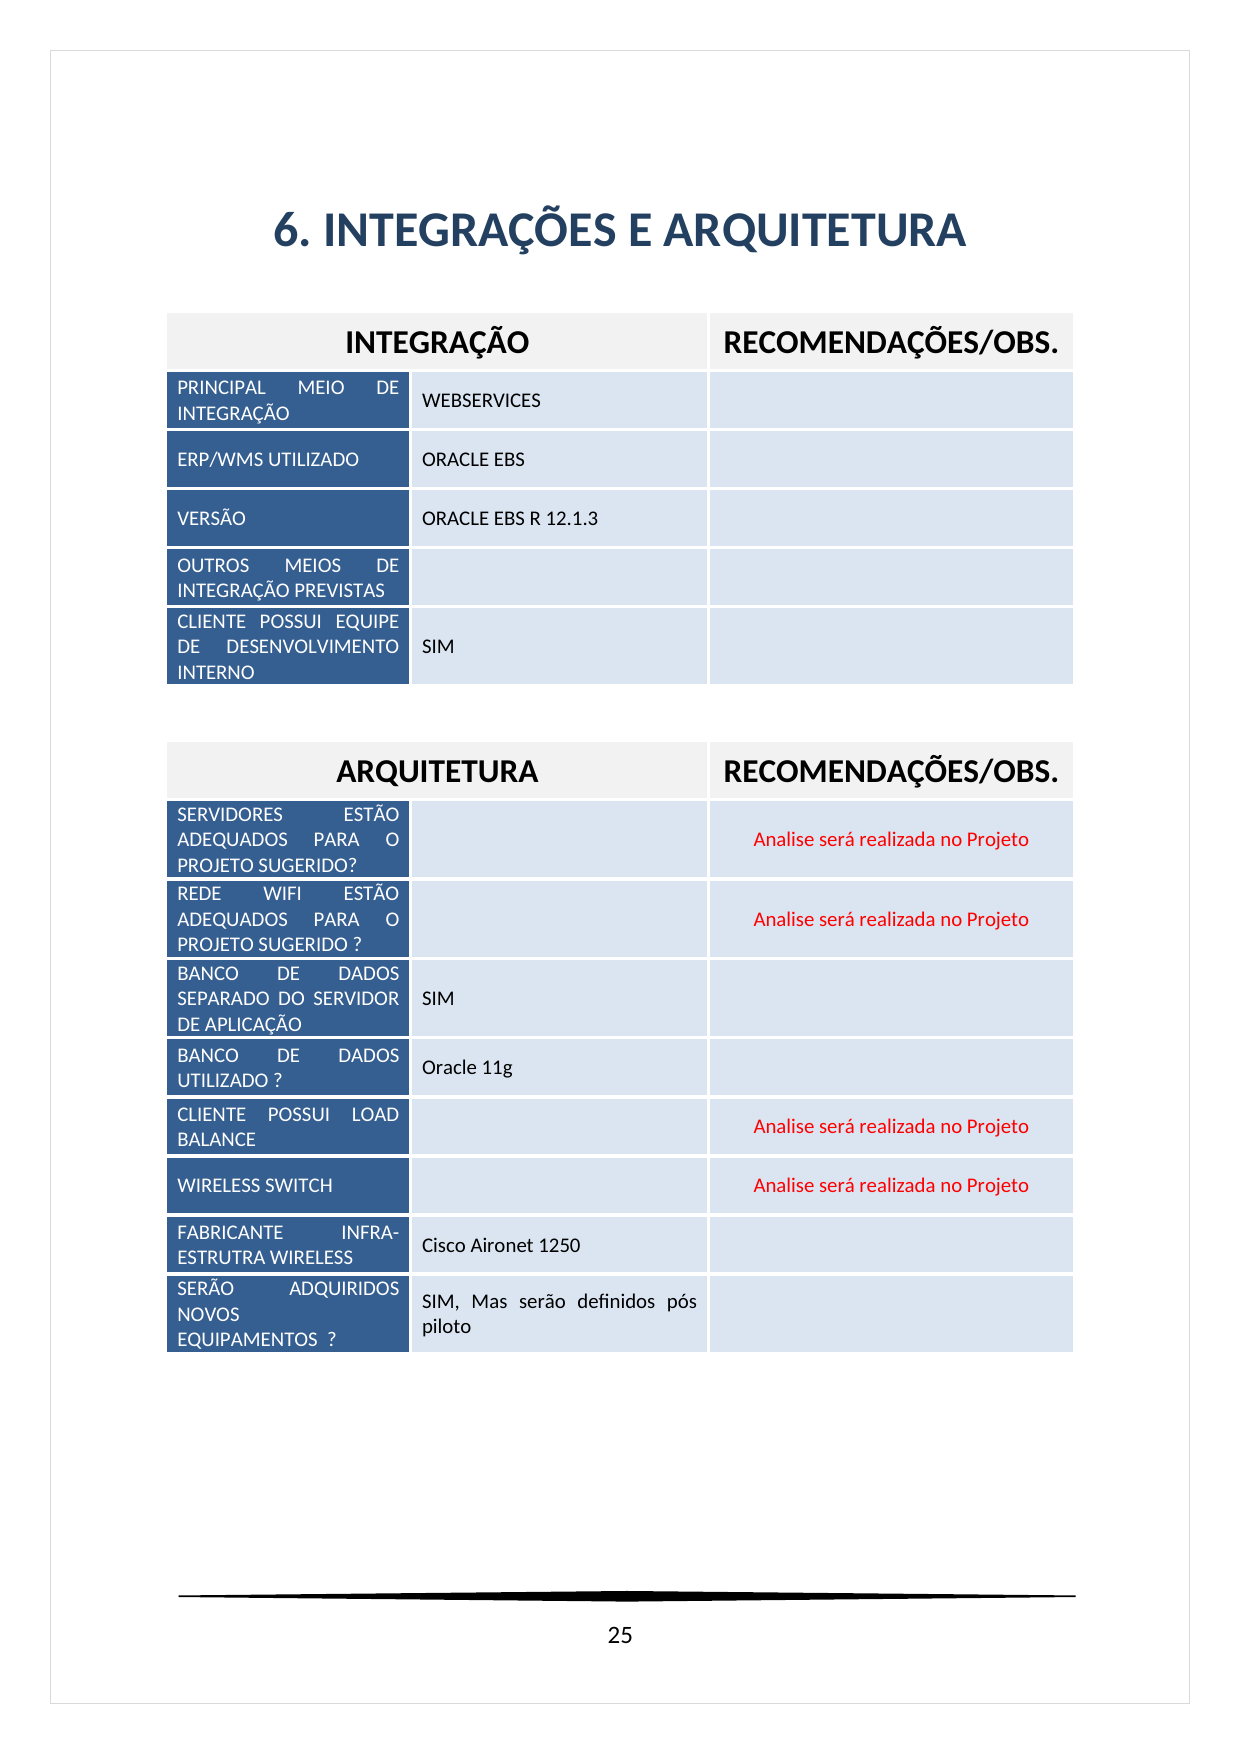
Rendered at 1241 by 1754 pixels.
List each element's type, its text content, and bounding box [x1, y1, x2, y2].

table_cell REDE WIFI ESTÃO ADEQUADOS PARA O PROJETO SUGERIDO ? [167, 881, 409, 957]
table_cell PRINCIPAL MEIO DE INTEGRAÇÃO [167, 372, 409, 428]
table_cell SIM, Mas serão definidos pós piloto [412, 1276, 707, 1352]
table_cell WEBSERVICES [412, 372, 707, 428]
table_cell [412, 1099, 707, 1154]
table_cell CLIENTE POSSUI EQUIPE DE DESENVOLVIMENTO INTERNO [167, 608, 409, 684]
table_cell Analise será realizada no Projeto [710, 801, 1073, 877]
table_cell SERVIDORES ESTÃO ADEQUADOS PARA O PROJETO SUGERIDO? [167, 801, 409, 877]
table_cell ORACLE EBS [412, 431, 707, 487]
table_cell CLIENTE POSSUI LOAD BALANCE [167, 1099, 409, 1154]
table_cell VERSÃO [167, 490, 409, 546]
table_header RECOMENDAÇÕES/OBS. [710, 313, 1073, 369]
table_header ARQUITETURA [167, 742, 707, 798]
table_cell Analise será realizada no Projeto [710, 1158, 1073, 1213]
table_cell [710, 960, 1073, 1036]
table_header INTEGRAÇÃO [167, 313, 707, 369]
table_cell SIM [412, 608, 707, 684]
table_cell Cisco Aironet 1250 [412, 1217, 707, 1272]
table_cell ORACLE EBS R 12.1.3 [412, 490, 707, 546]
table_cell Oracle 11g [412, 1039, 707, 1095]
table_cell [710, 549, 1073, 605]
table_cell [710, 372, 1073, 428]
table_cell [710, 431, 1073, 487]
table_cell [710, 1276, 1073, 1352]
table_cell SIM [412, 960, 707, 1036]
table_cell [710, 490, 1073, 546]
table_cell BANCO DE DADOS SEPARADO DO SERVIDOR DE APLICAÇÃO [167, 960, 409, 1036]
table_cell [710, 1039, 1073, 1095]
table_cell [412, 1158, 707, 1213]
table_cell BANCO DE DADOS UTILIZADO ? [167, 1039, 409, 1095]
table_cell WIRELESS SWITCH [167, 1158, 409, 1213]
table_cell SERÃO ADQUIRIDOS NOVOS EQUIPAMENTOS ? [167, 1276, 409, 1352]
table_cell [412, 801, 707, 877]
table_cell [412, 549, 707, 605]
table_cell [710, 608, 1073, 684]
table_cell Analise será realizada no Projeto [710, 881, 1073, 957]
table_header RECOMENDAÇÕES/OBS. [710, 742, 1073, 798]
table_cell OUTROS MEIOS DE INTEGRAÇÃO PREVISTAS [167, 549, 409, 605]
table_cell Analise será realizada no Projeto [710, 1099, 1073, 1154]
table_cell [412, 881, 707, 957]
subtitle 6. INTEGRAÇÕES E ARQUITETURA [177, 197, 1063, 258]
table_cell [710, 1217, 1073, 1272]
table_cell ERP/WMS UTILIZADO [167, 431, 409, 487]
table_cell FABRICANTE INFRA-ESTRUTRA WIRELESS [167, 1217, 409, 1272]
